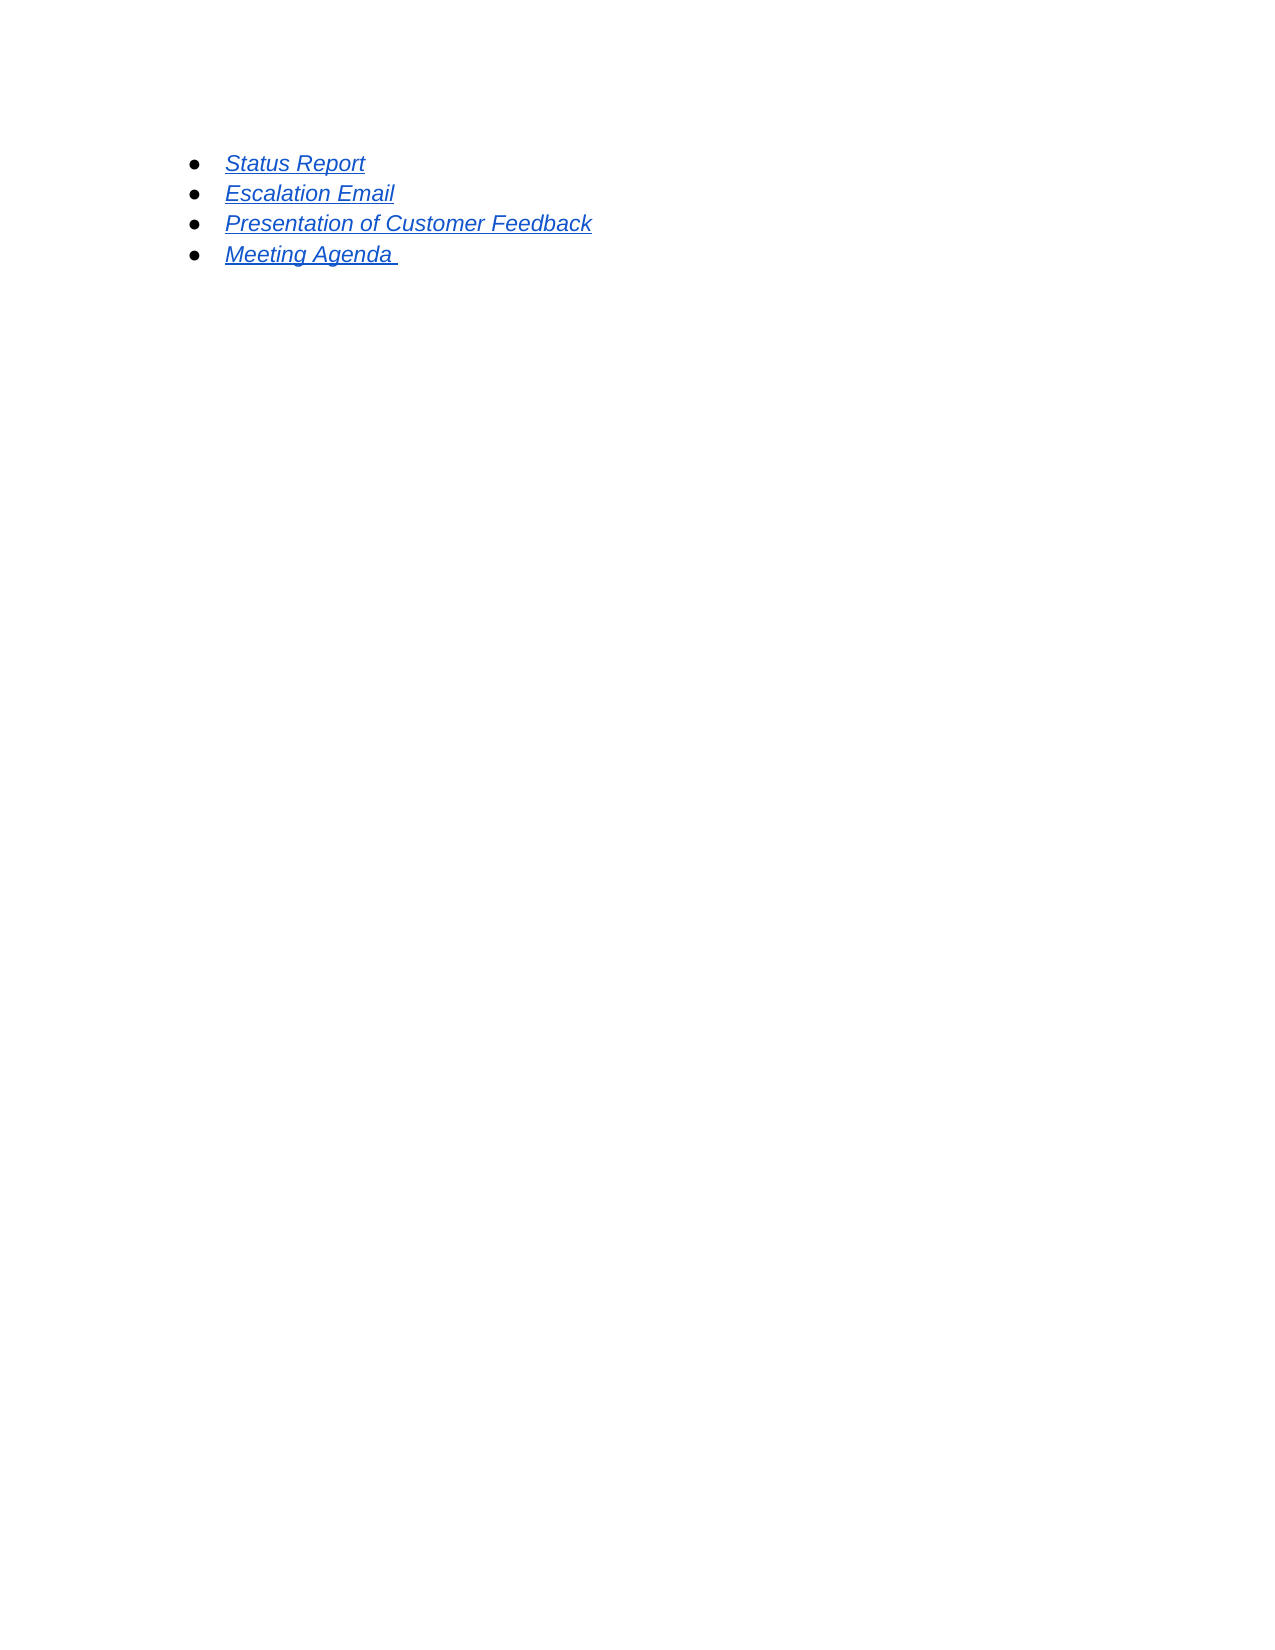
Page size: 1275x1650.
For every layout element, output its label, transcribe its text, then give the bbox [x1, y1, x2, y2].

list Escalation Email [187, 180, 1125, 207]
list Presentation of Customer Feedback [187, 210, 1125, 237]
list Meeting Agenda [187, 241, 1125, 267]
list Status Report [187, 150, 1125, 176]
